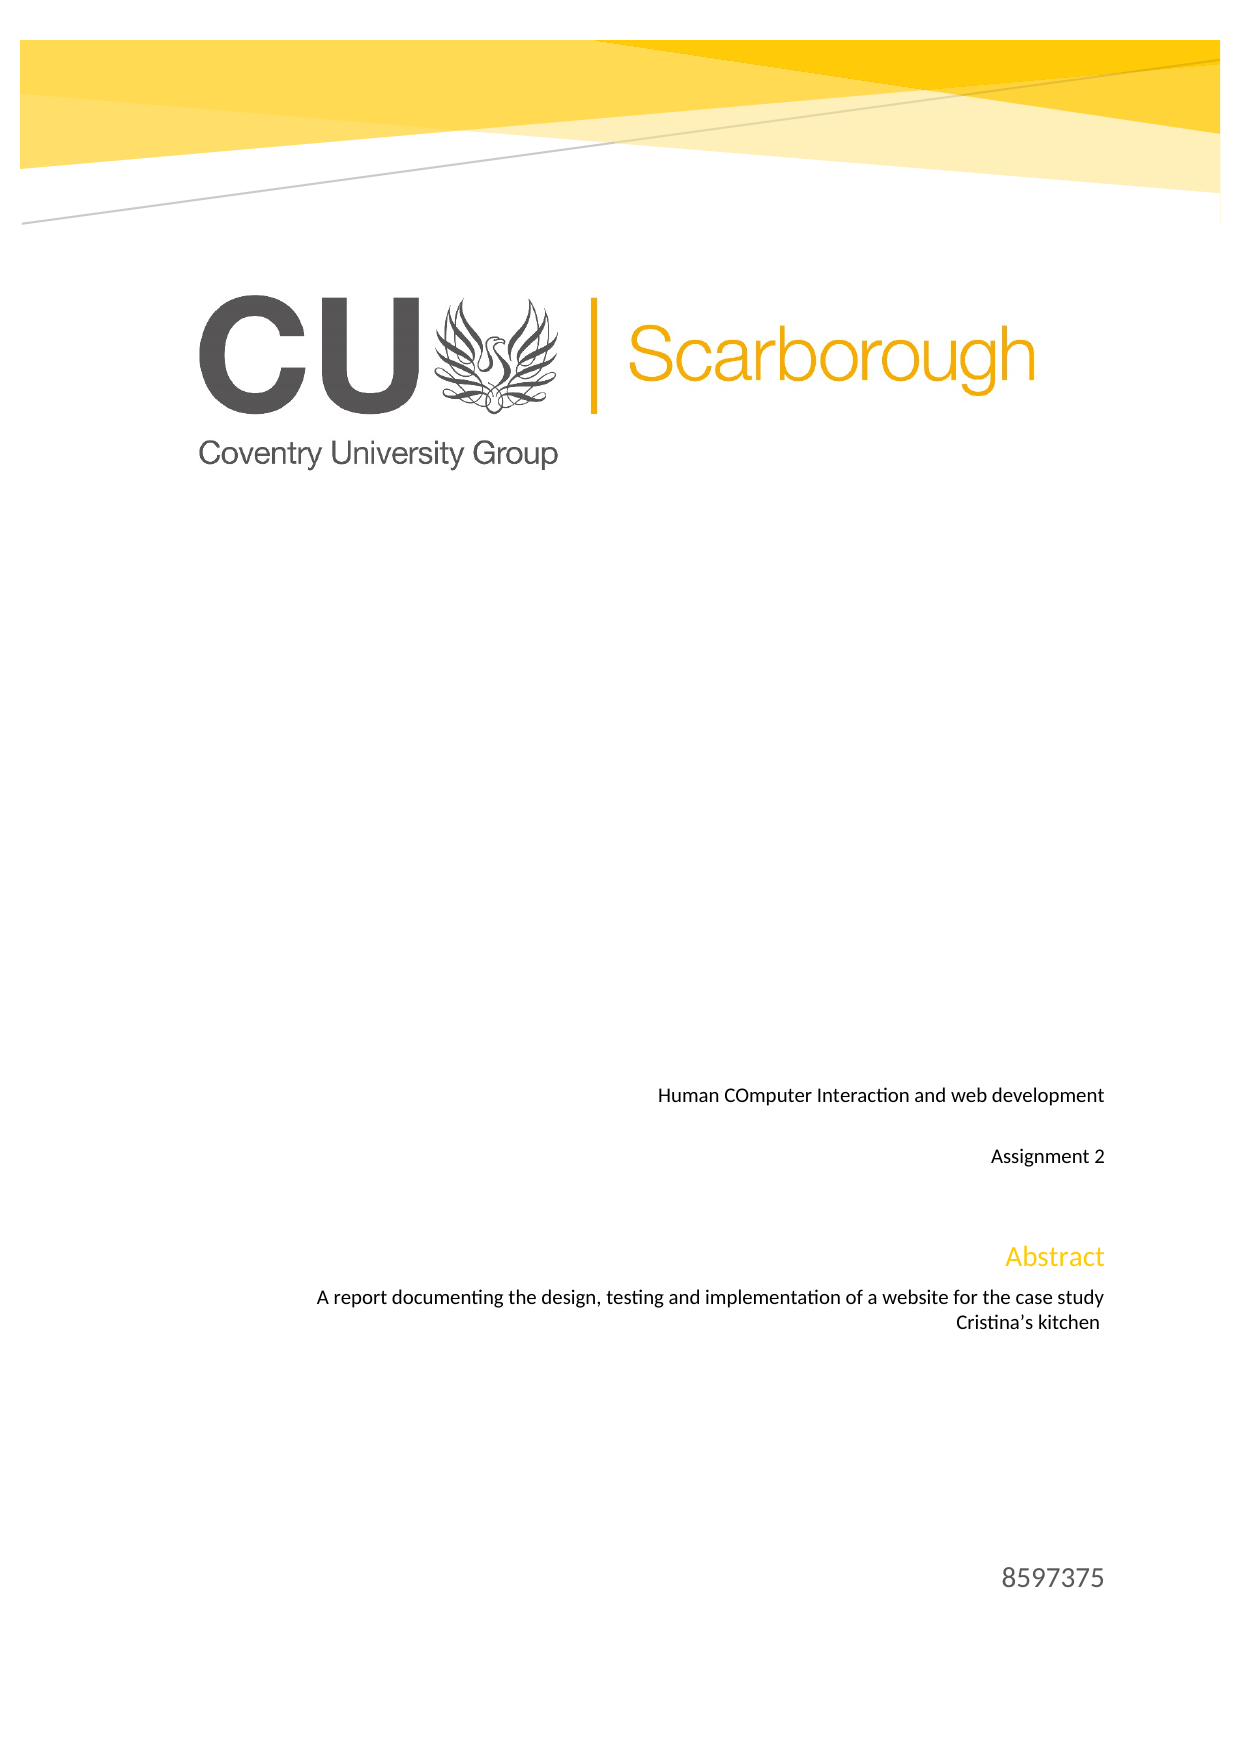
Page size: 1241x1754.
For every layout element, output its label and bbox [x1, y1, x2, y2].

picture [187, 282, 1050, 480]
picture [20, 40, 1221, 240]
